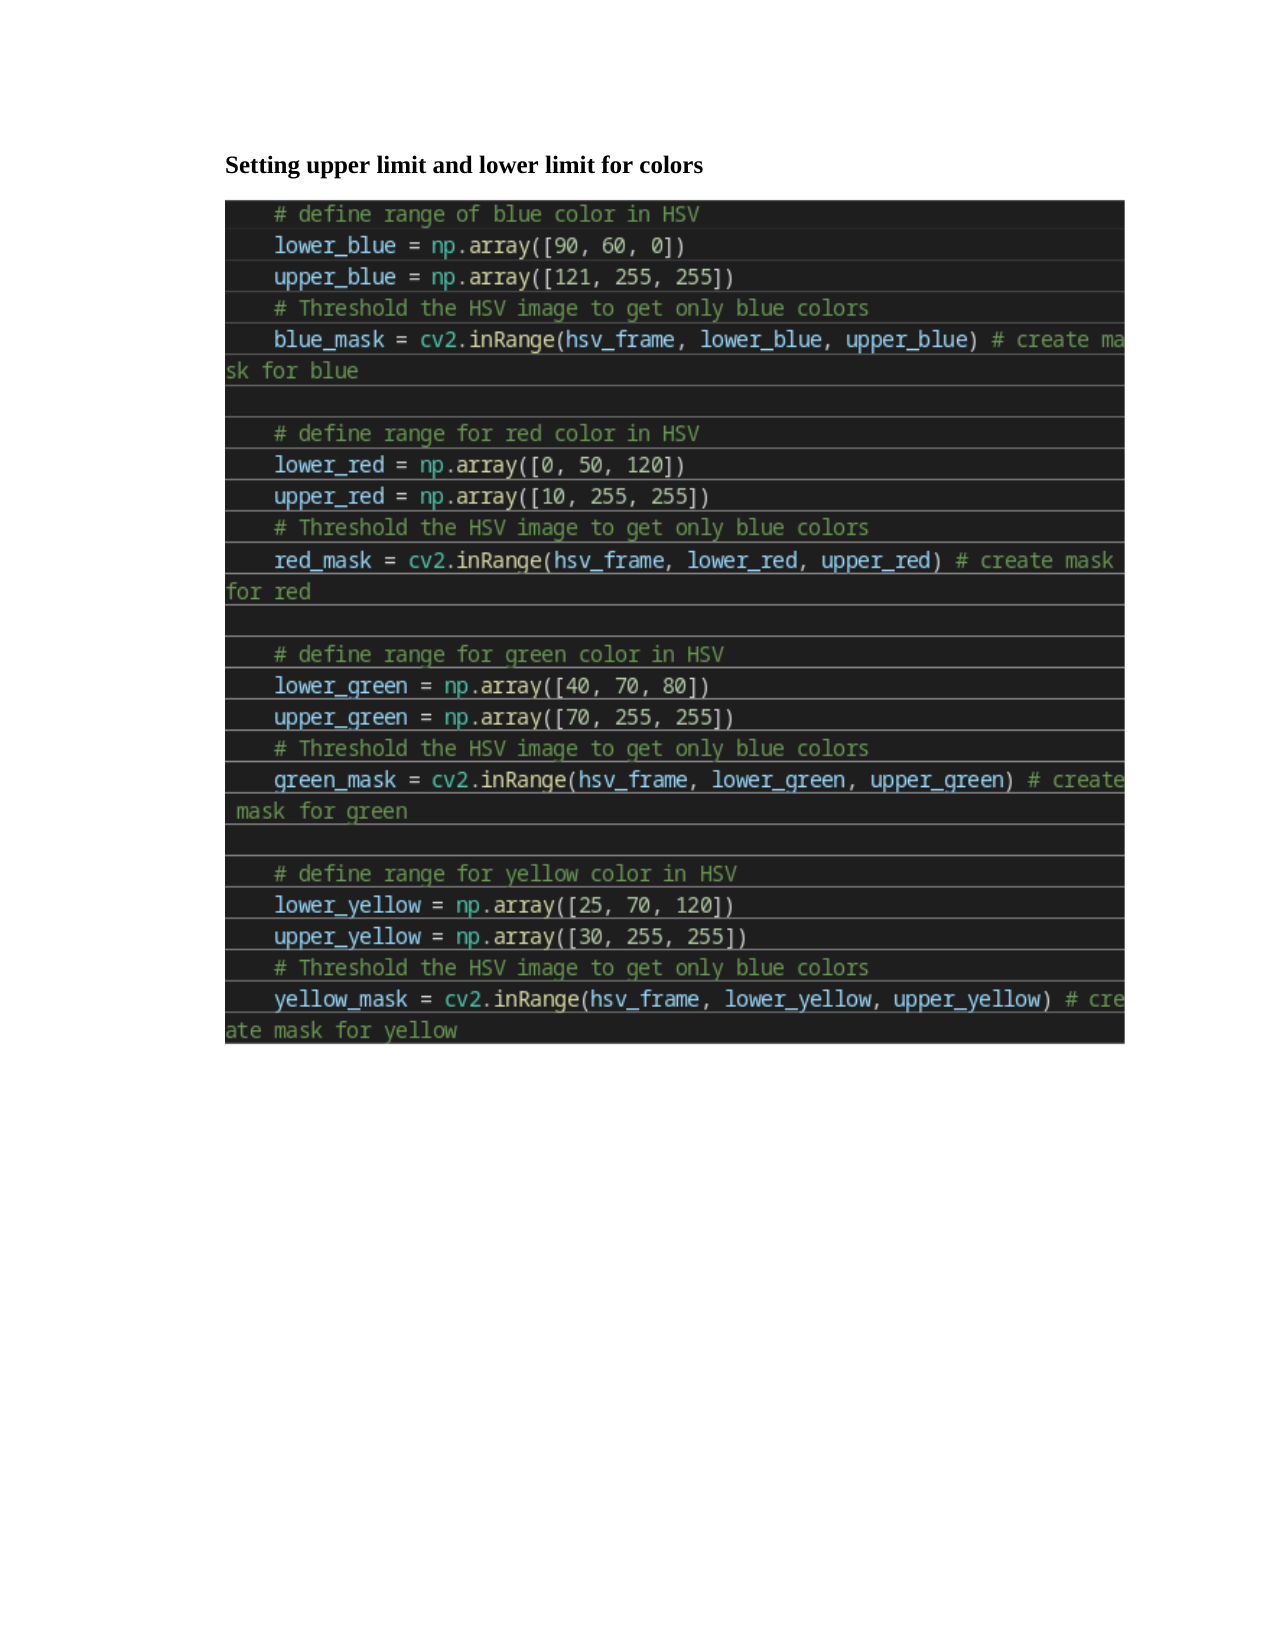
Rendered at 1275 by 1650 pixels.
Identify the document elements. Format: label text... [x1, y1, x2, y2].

text Setting upper limit and lower limit for colors [225, 150, 1125, 179]
